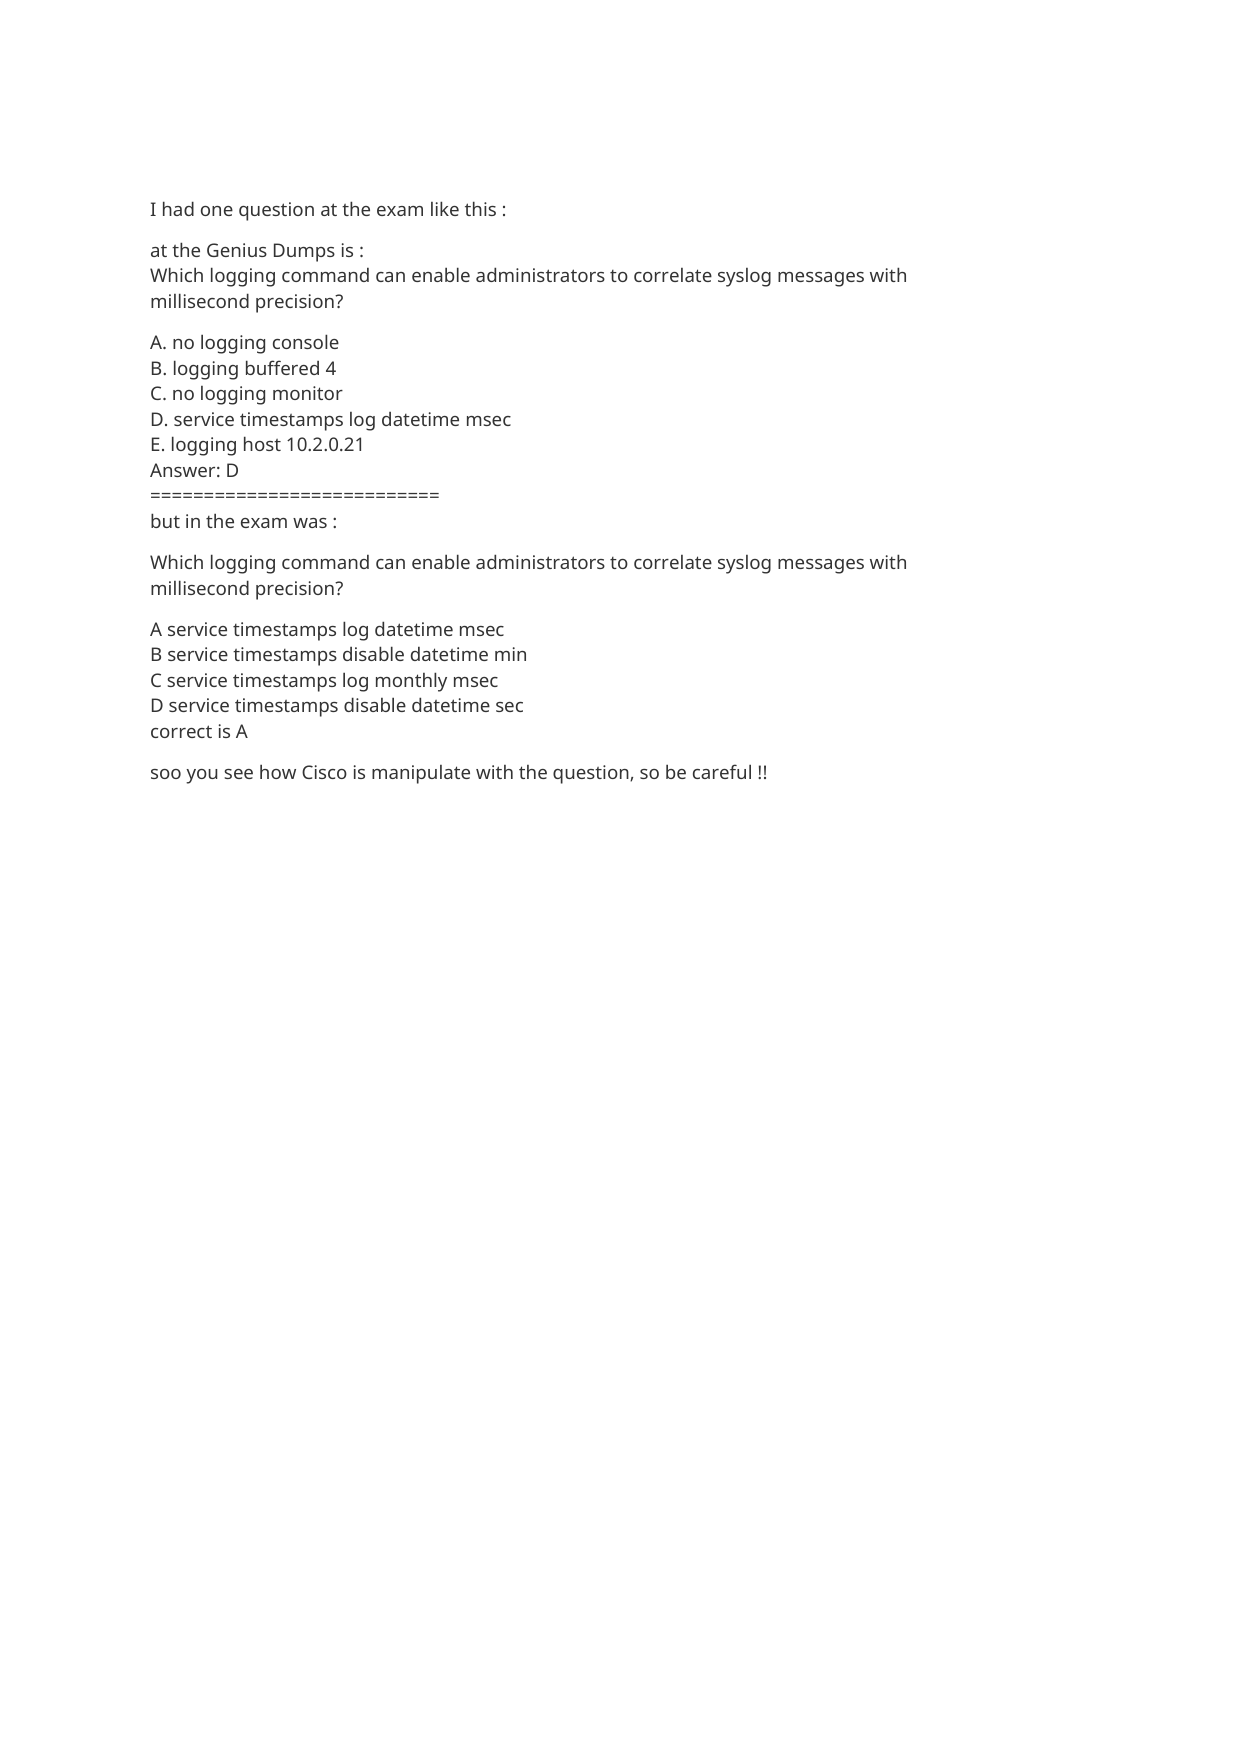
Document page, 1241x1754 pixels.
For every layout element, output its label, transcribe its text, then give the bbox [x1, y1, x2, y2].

text A. no logging console B. logging buffered 4 C. no logging monitor D. service timestamps log datetime msec E. logging host 10.2.0.21 Answer: D =========================== but in the exam was : [150, 329, 1090, 534]
text A service timestamps log datetime msec B service timestamps disable datetime min C service timestamps log monthly msec D service timestamps disable datetime sec correct is A [150, 616, 1090, 743]
text I had one question at the exam like this : [150, 196, 1090, 222]
text soo you see how Cisco is manipulate with the question, so be careful !! [150, 759, 1090, 785]
text at the Genius Dumps is : Which logging command can enable administrators to correlate syslog messages with millisecond precision? [150, 237, 1090, 314]
text Which logging command can enable administrators to correlate syslog messages with millisecond precision? [150, 549, 1090, 600]
